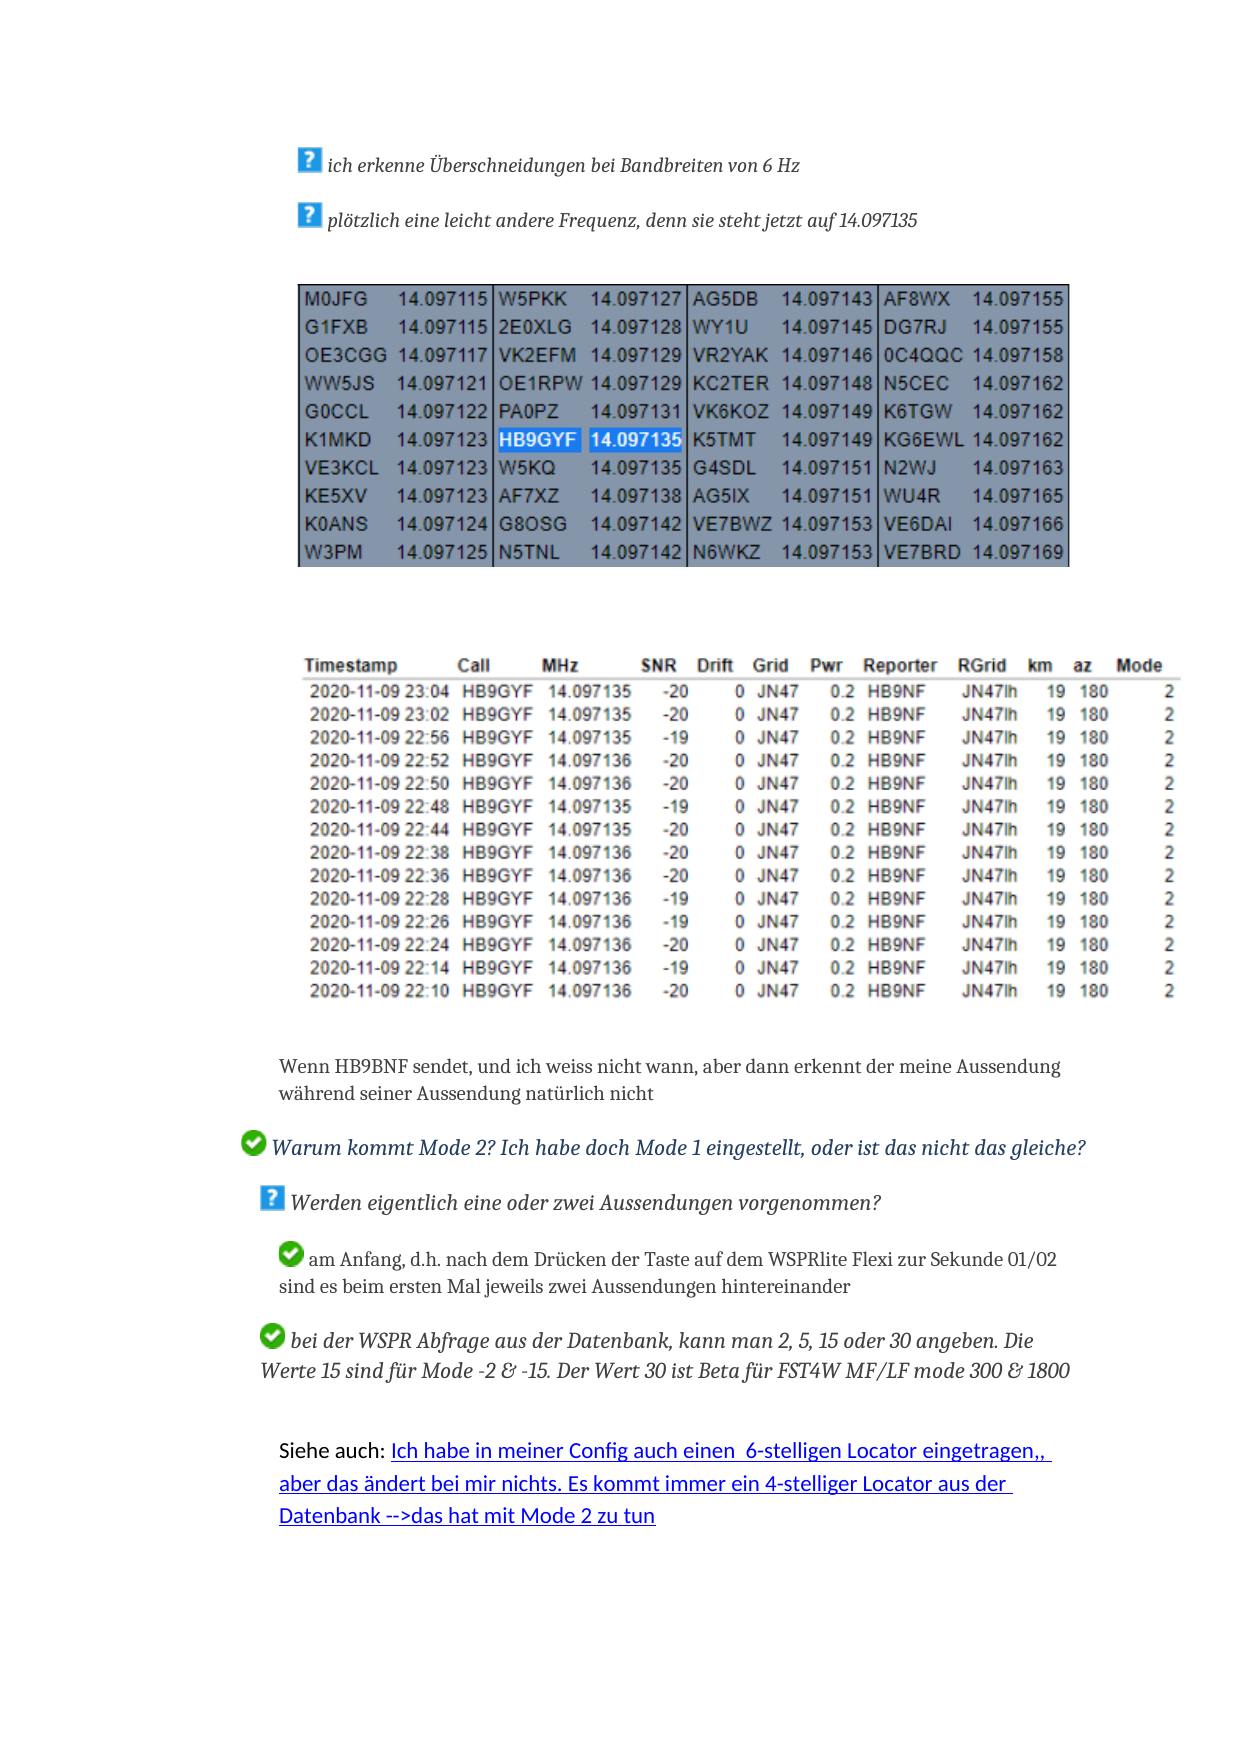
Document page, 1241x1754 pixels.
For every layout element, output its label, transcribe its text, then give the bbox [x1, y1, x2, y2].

text am Anfang, d.h. nach dem Drücken der Taste auf dem WSPRlite Flexi zur Sekunde 01/02 sind es beim ersten Mal jeweils zwei Aussendungen hintereinander [279, 1241, 1093, 1299]
picture [297, 284, 1070, 567]
picture [278, 1241, 304, 1267]
picture [241, 1130, 267, 1156]
text Warum kommt Mode 2? Ich habe doch Mode 1 eingestellt, oder ist das nicht das gleiche? [241, 1130, 1093, 1161]
picture [297, 202, 323, 228]
text bei der WSPR Abfrage aus der Datenbank, kann man 2, 5, 15 oder 30 angeben. Die Werte 15 sind für Mode -2 & -15. Der Wert 30 ist Beta für FST4W MF/LF mode 300 & 1800 [260, 1323, 1093, 1384]
picture [297, 646, 1198, 1003]
text Werden eigentlich eine oder zwei Aussendungen vorgenommen? [260, 1186, 1093, 1217]
picture [260, 1323, 286, 1349]
text ich erkenne Überschneidungen bei Bandbreiten von 6 Hz [298, 148, 1093, 178]
picture [260, 1185, 286, 1211]
text Wenn HB9BNF sendet, und ich weiss nicht wann, aber dann erkennt der meine Aussendung während seiner Aussendung natürlich nicht [279, 1054, 1093, 1106]
text Siehe auch: Ich habe in meiner Config auch einen 6-stelligen Locator eingetragen,, aber das ändert bei mir nichts. Es kommt immer ein 4-stelliger Locator aus der Datenbank -->das hat mit Mode 2 zu tun [279, 1436, 1093, 1529]
text plötzlich eine leicht andere Frequenz, denn sie steht jetzt auf 14.097135 [298, 202, 1093, 232]
picture [297, 147, 323, 173]
